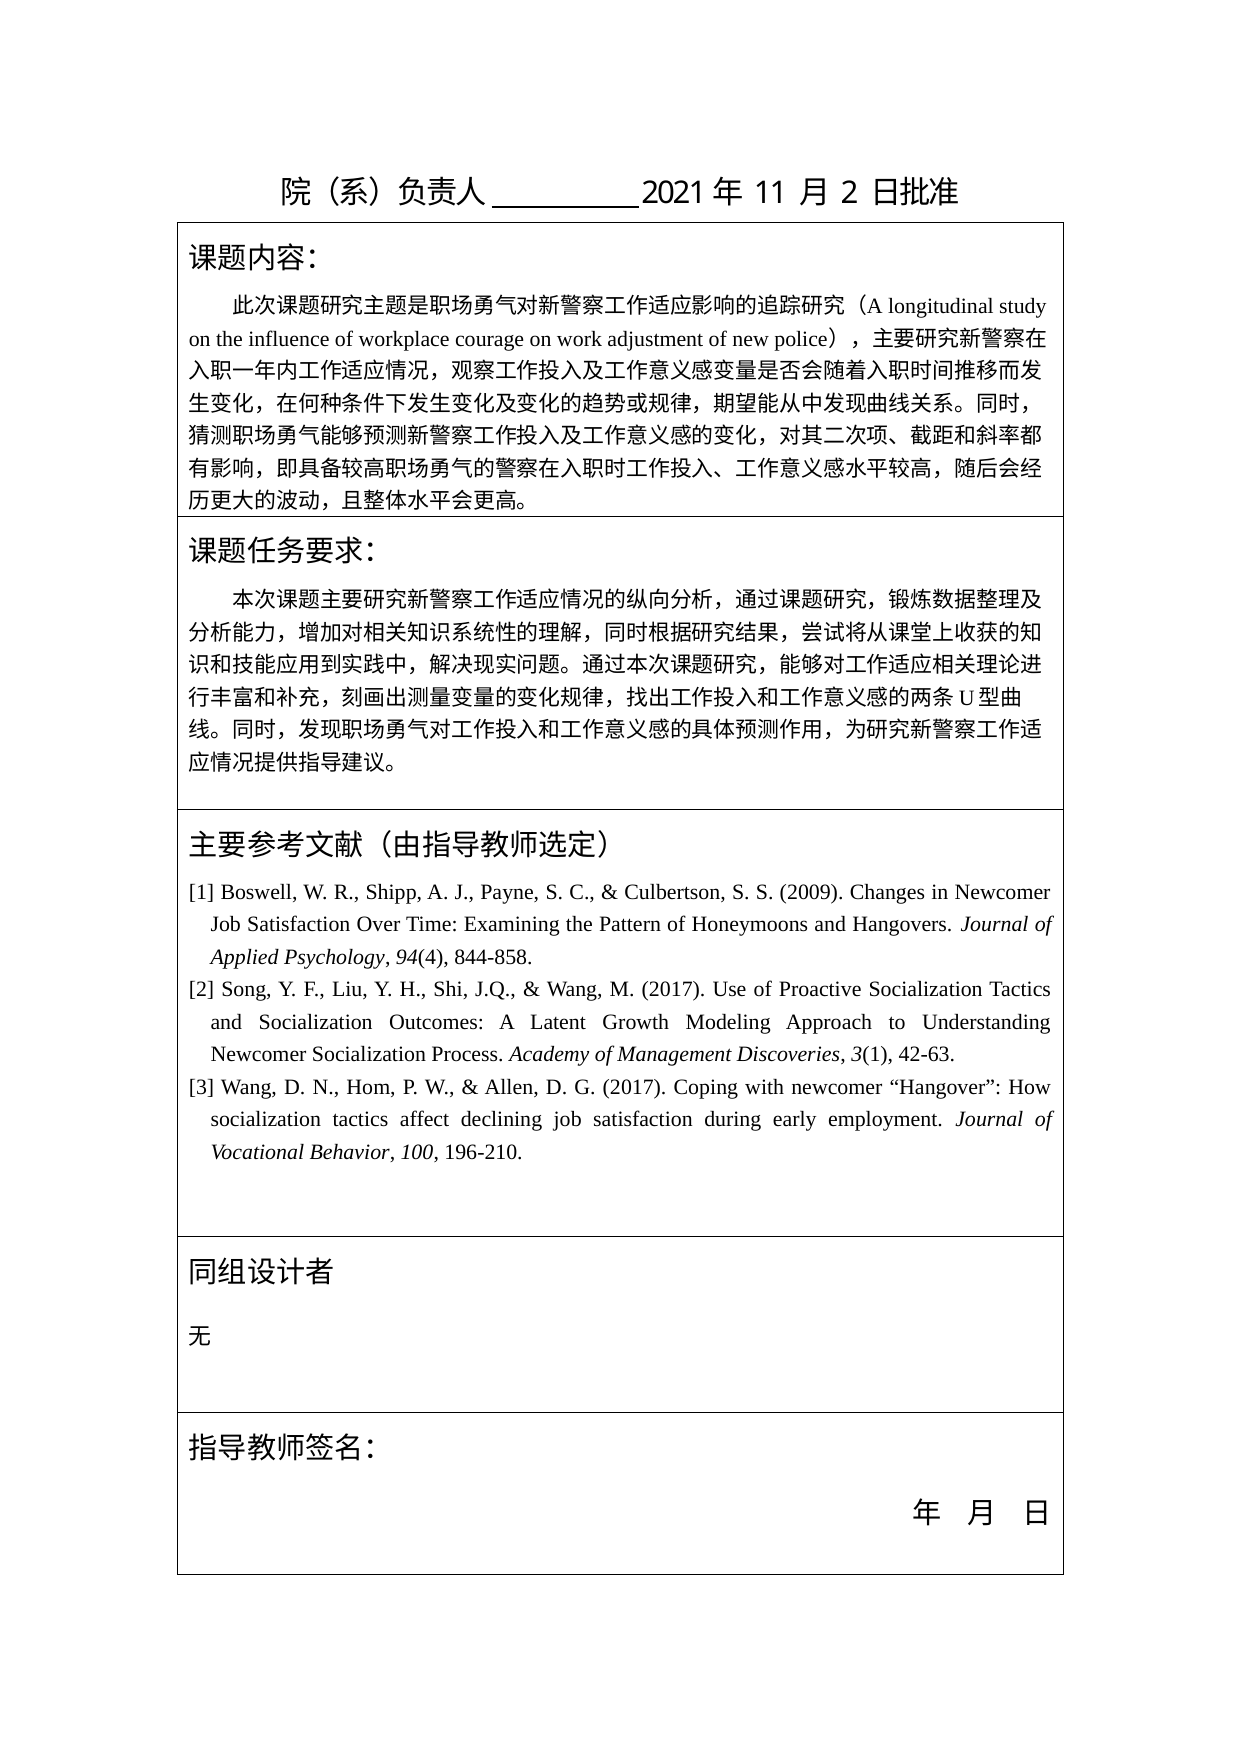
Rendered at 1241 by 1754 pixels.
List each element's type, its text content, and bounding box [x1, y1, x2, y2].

table_cell 指导教师签名： 年 月 日 [178, 1413, 1063, 1574]
table_cell 主要参考文献（由指导教师选定） [1] Boswell, W. R., Shipp, A. J., Payne, S. C., & Culbertson, S. S. (2009). Changes in Newcomer Job Satisfaction Over Time: Examining the Pattern of Honeymoons and Hangovers. Journal of Applied Psychology, 94(4), 844-858. [2] Song, Y. F., Liu, Y. H., Shi, J.Q., & Wang, M. (2017). Use of Proactive Socialization Tactics and Socialization Outcomes: A Latent Growth Modeling Approach to Understanding Newcomer Socialization Process. Academy of Management Discoveries, 3(1), 42-63. [3] Wang, D. N., Hom, P. W., & Allen, D. G. (2017). Coping with newcomer “Hangover”: How socialization tactics affect declining job satisfaction during early employment. Journal of Vocational Behavior, 100, 196-210. [178, 810, 1063, 1236]
text 院（系）负责人 2021年 11 月 2 日批准 [177, 157, 1063, 222]
table_cell 同组设计者 无 [178, 1237, 1063, 1412]
table_cell 课题任务要求： 本次课题主要研究新警察工作适应情况的纵向分析，通过课题研究，锻炼数据整理及分析能力，增加对相关知识系统性的理解，同时根据研究结果，尝试将从课堂上收获的知识和技能应用到实践中，解决现实问题。通过本次课题研究，能够对工作适应相关理论进行丰富和补充，刻画出测量变量的变化规律，找出工作投入和工作意义感的两条U型曲线。同时，发现职场勇气对工作投入和工作意义感的具体预测作用，为研究新警察工作适应情况提供指导建议。 [178, 517, 1063, 809]
table_header 课题内容： 此次课题研究主题是职场勇气对新警察工作适应影响的追踪研究（A longitudinal study on the influence of workplace courage on work adjustment of new police），主要研究新警察在入职一年内工作适应情况，观察工作投入及工作意义感变量是否会随着入职时间推移而发生变化，在何种条件下发生变化及变化的趋势或规律，期望能从中发现曲线关系。同时，猜测职场勇气能够预测新警察工作投入及工作意义感的变化，对其二次项、截距和斜率都有影响，即具备较高职场勇气的警察在入职时工作投入、工作意义感水平较高，随后会经历更大的波动，且整体水平会更高。 [178, 223, 1063, 516]
